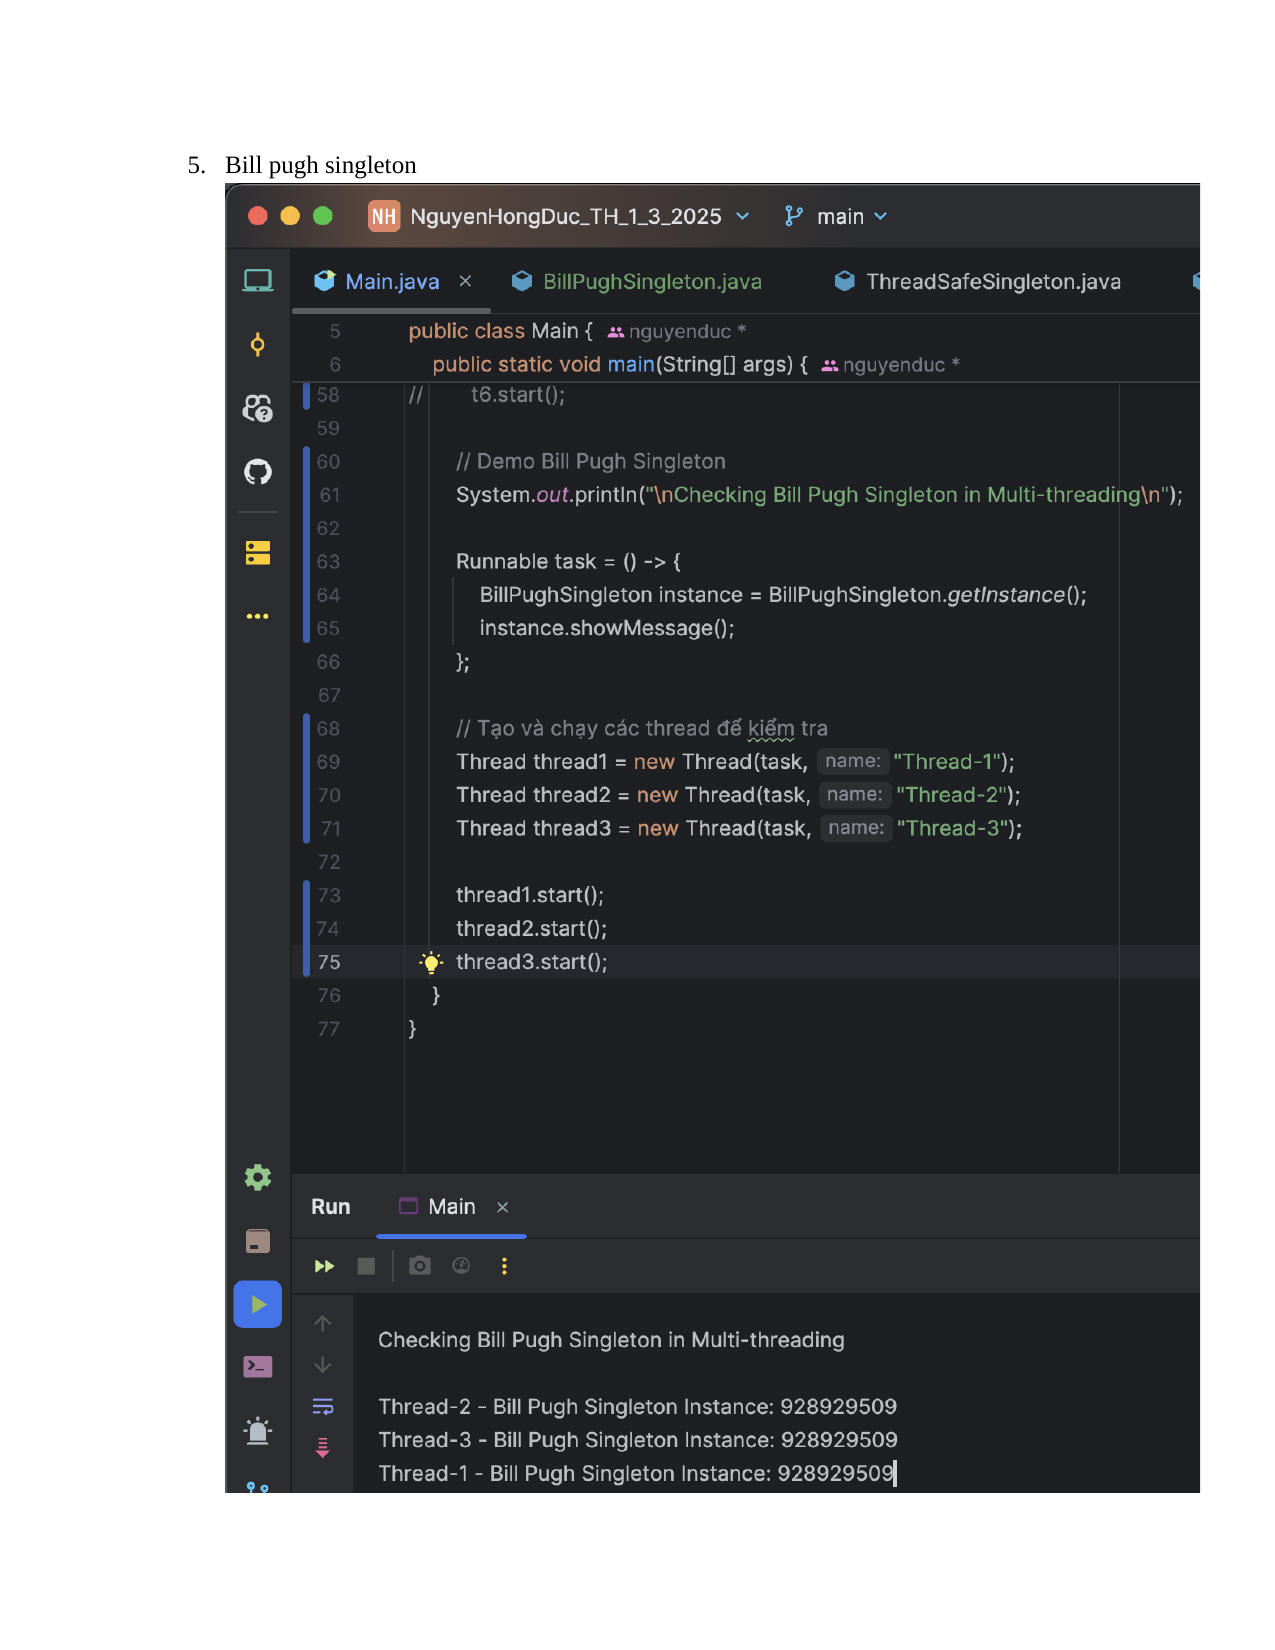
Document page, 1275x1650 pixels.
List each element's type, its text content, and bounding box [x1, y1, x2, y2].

list Bill pugh singleton [187, 150, 1125, 179]
picture [225, 183, 1200, 1493]
